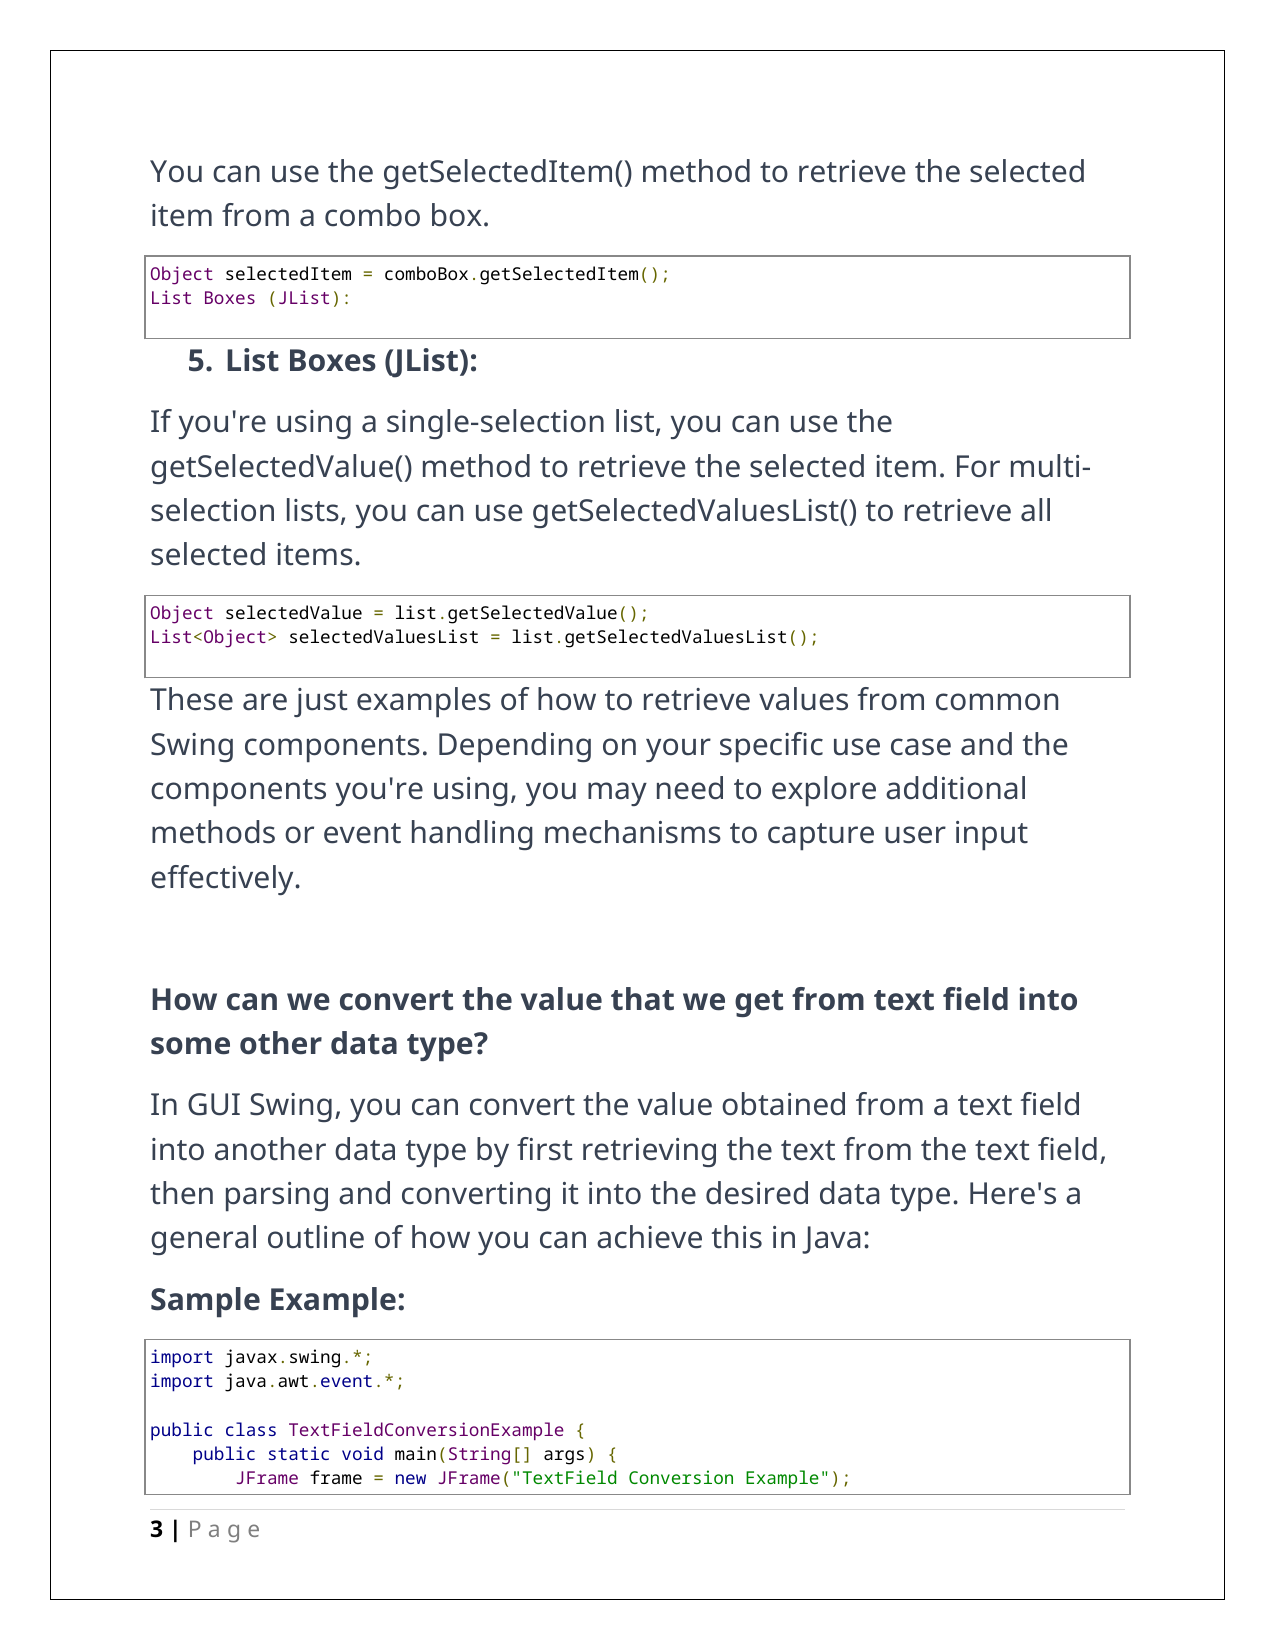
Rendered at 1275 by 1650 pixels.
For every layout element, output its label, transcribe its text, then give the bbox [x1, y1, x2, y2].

text import java.awt.event.*; [150, 1369, 1125, 1393]
text You can use the getSelectedItem() method to retrieve the selected item from a combo box. [150, 150, 1125, 236]
text Object selectedItem = comboBox.getSelectedItem(); [146, 257, 1129, 285]
text How can we convert the value that we get from text field into some other data type? [150, 978, 1125, 1064]
list List Boxes (JList): [187, 339, 1125, 381]
text Sample Example: [150, 1278, 1125, 1319]
text List<Object> selectedValuesList = list.getSelectedValuesList(); [150, 624, 1125, 649]
text JFrame frame = new JFrame("TextField Conversion Example"); [146, 1459, 1129, 1494]
text public static void main(String[] args) { [150, 1441, 1125, 1459]
text These are just examples of how to retrieve values from common Swing components. Depending on your specific use case and the components you're using, you may need to explore additional methods or event handling mechanisms to capture user input effectively. [150, 678, 1125, 897]
text Object selectedValue = list.getSelectedValue(); [146, 596, 1129, 624]
text If you're using a single-selection list, you can use the getSelectedValue() method to retrieve the selected item. For multi-selection lists, you can use getSelectedValuesList() to retrieve all selected items. [150, 400, 1125, 575]
text import javax.swing.*; [146, 1340, 1129, 1369]
text List Boxes (JList): [150, 285, 1125, 309]
text In GUI Swing, you can convert the value obtained from a text field into another data type by first retrieving the text from the text field, then parsing and converting it into the desired data type. Here's a general outline of how you can achieve this in Java: [150, 1083, 1125, 1258]
text public class TextFieldConversionExample { [150, 1417, 1125, 1441]
